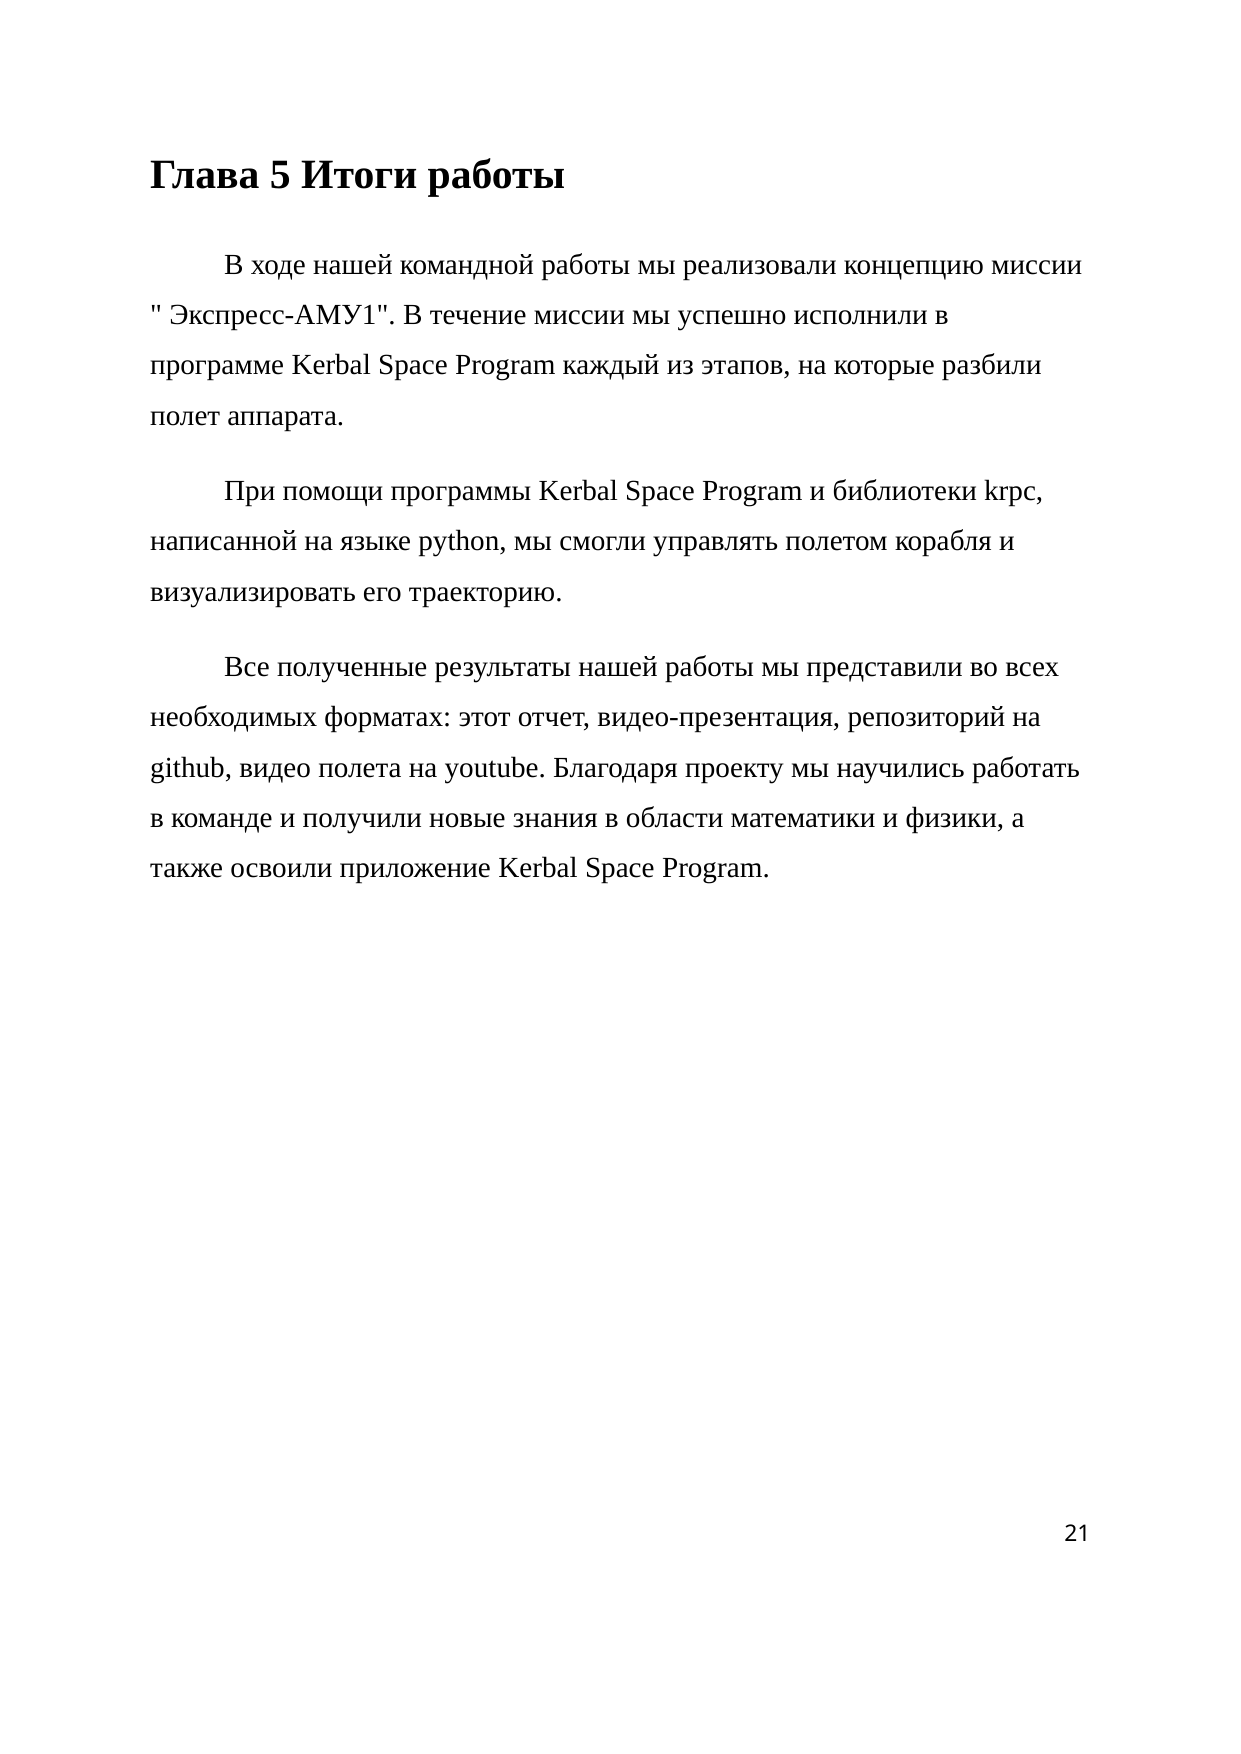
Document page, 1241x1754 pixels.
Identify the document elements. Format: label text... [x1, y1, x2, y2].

text Все полученные результаты нашей работы мы представили во всех необходимых форматах: этот отчет, видео-презентация, репозиторий на github, видео полета на youtube. Благодаря проекту мы научились работать в команде и получили новые знания в области математики и физики, а также освоили приложение Kerbal Space Program. [150, 649, 1090, 884]
text При помощи программы Kerbal Space Program и библиотеки krpc, написанной на языке python, мы смогли управлять полетом корабля и визуализировать его траекторию. [150, 473, 1090, 607]
text В ходе нашей командной работы мы реализовали концепцию миссии " Экспресс-АМУ1". В течение миссии мы успешно исполнили в программе Kerbal Space Program каждый из этапов, на которые разбили полет аппарата. [150, 247, 1090, 431]
text Глава 5 Итоги работы [150, 150, 1090, 198]
